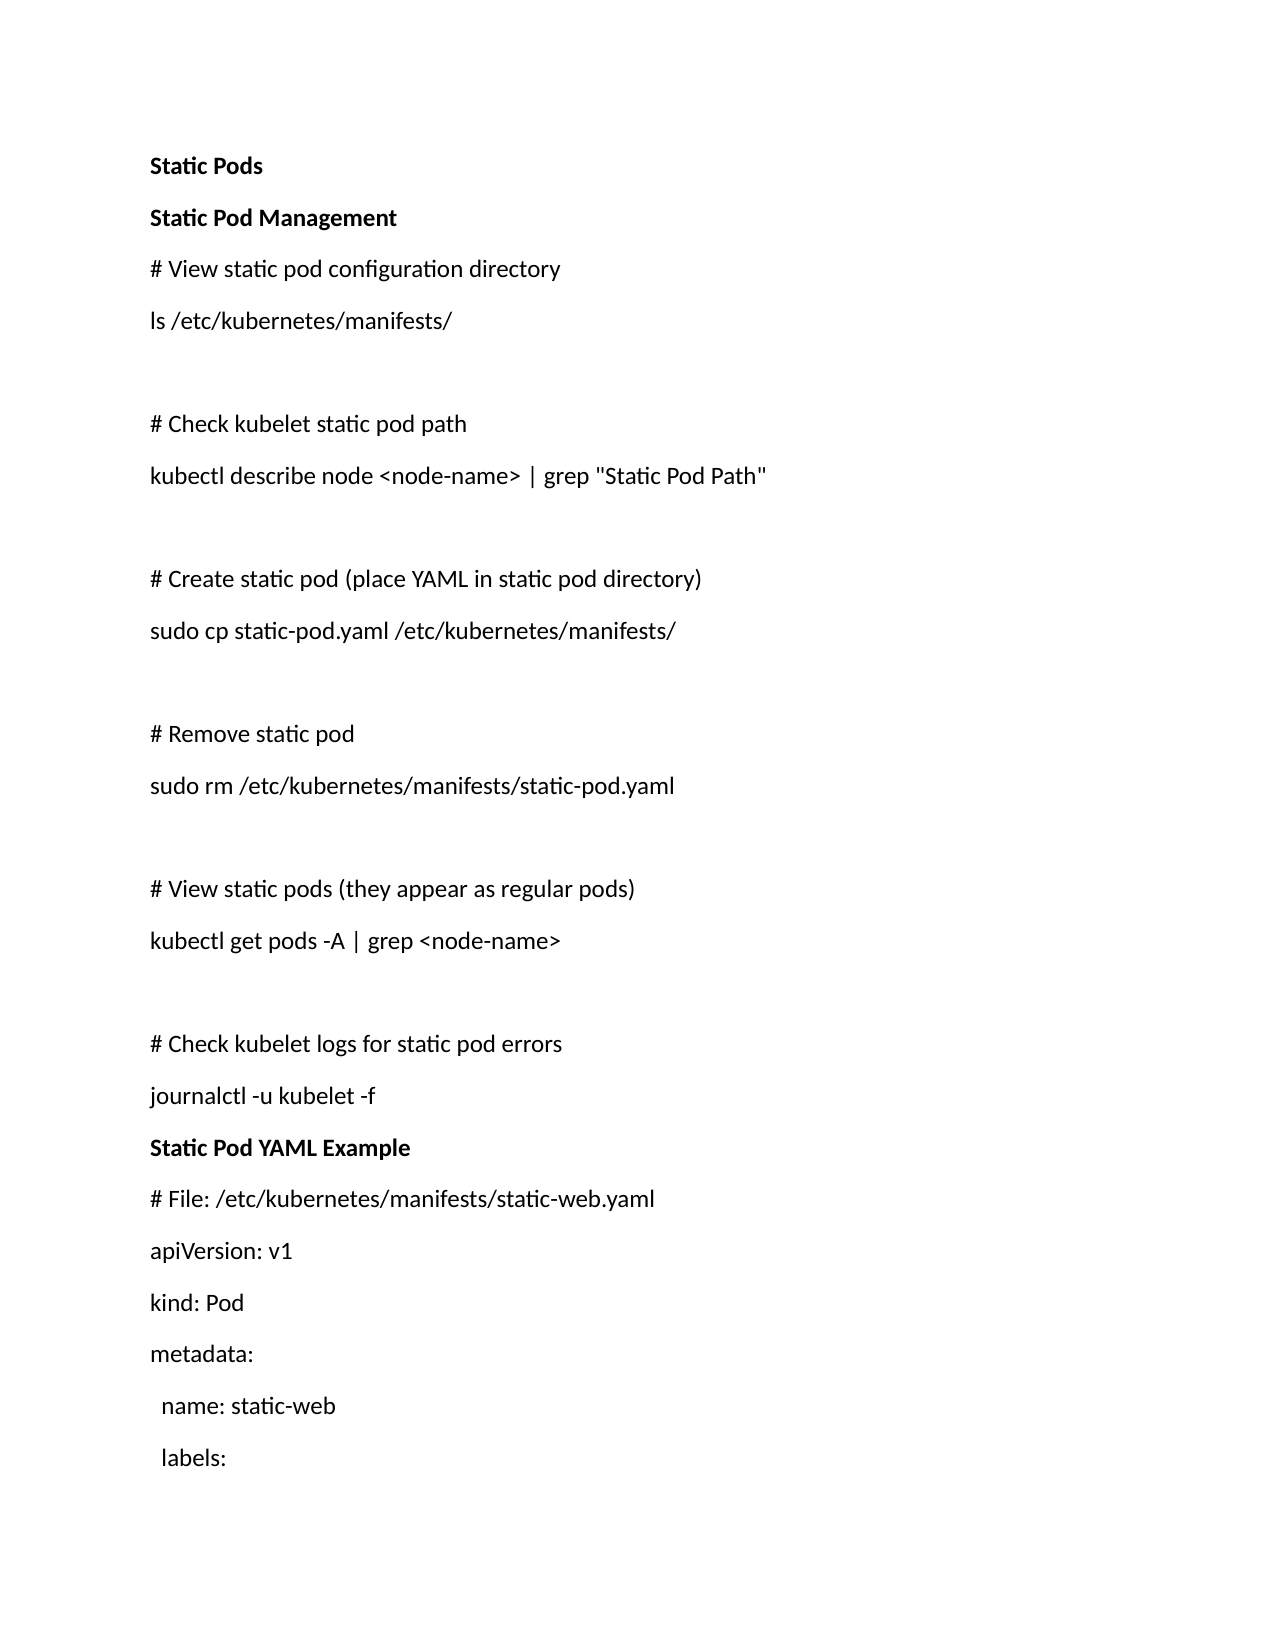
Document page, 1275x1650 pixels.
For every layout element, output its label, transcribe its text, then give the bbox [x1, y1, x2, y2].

text journalctl -u kubelet -f [150, 1080, 1125, 1111]
text # File: /etc/kubernetes/manifests/static-web.yaml [150, 1183, 1125, 1214]
text ls /etc/kubernetes/manifests/ [150, 305, 1125, 336]
text # Remove static pod [150, 718, 1125, 749]
text Static Pod YAML Example [150, 1132, 1125, 1162]
text # Check kubelet logs for static pod errors [150, 1028, 1125, 1059]
text apiVersion: v1 [150, 1235, 1125, 1266]
text sudo rm /etc/kubernetes/manifests/static-pod.yaml [150, 770, 1125, 801]
text # View static pods (they appear as regular pods) [150, 873, 1125, 904]
text kind: Pod [150, 1287, 1125, 1317]
text Static Pod Management [150, 202, 1125, 232]
text # Create static pod (place YAML in static pod directory) [150, 563, 1125, 594]
text kubectl get pods -A | grep <node-name> [150, 925, 1125, 956]
text # Check kubelet static pod path [150, 408, 1125, 439]
text sudo cp static-pod.yaml /etc/kubernetes/manifests/ [150, 615, 1125, 646]
text # View static pod configuration directory [150, 253, 1125, 284]
text metadata: [150, 1338, 1125, 1369]
text name: static-web [150, 1390, 1125, 1421]
text Static Pods [150, 150, 1125, 181]
text labels: [150, 1442, 1125, 1472]
text kubectl describe node <node-name> | grep "Static Pod Path" [150, 460, 1125, 491]
